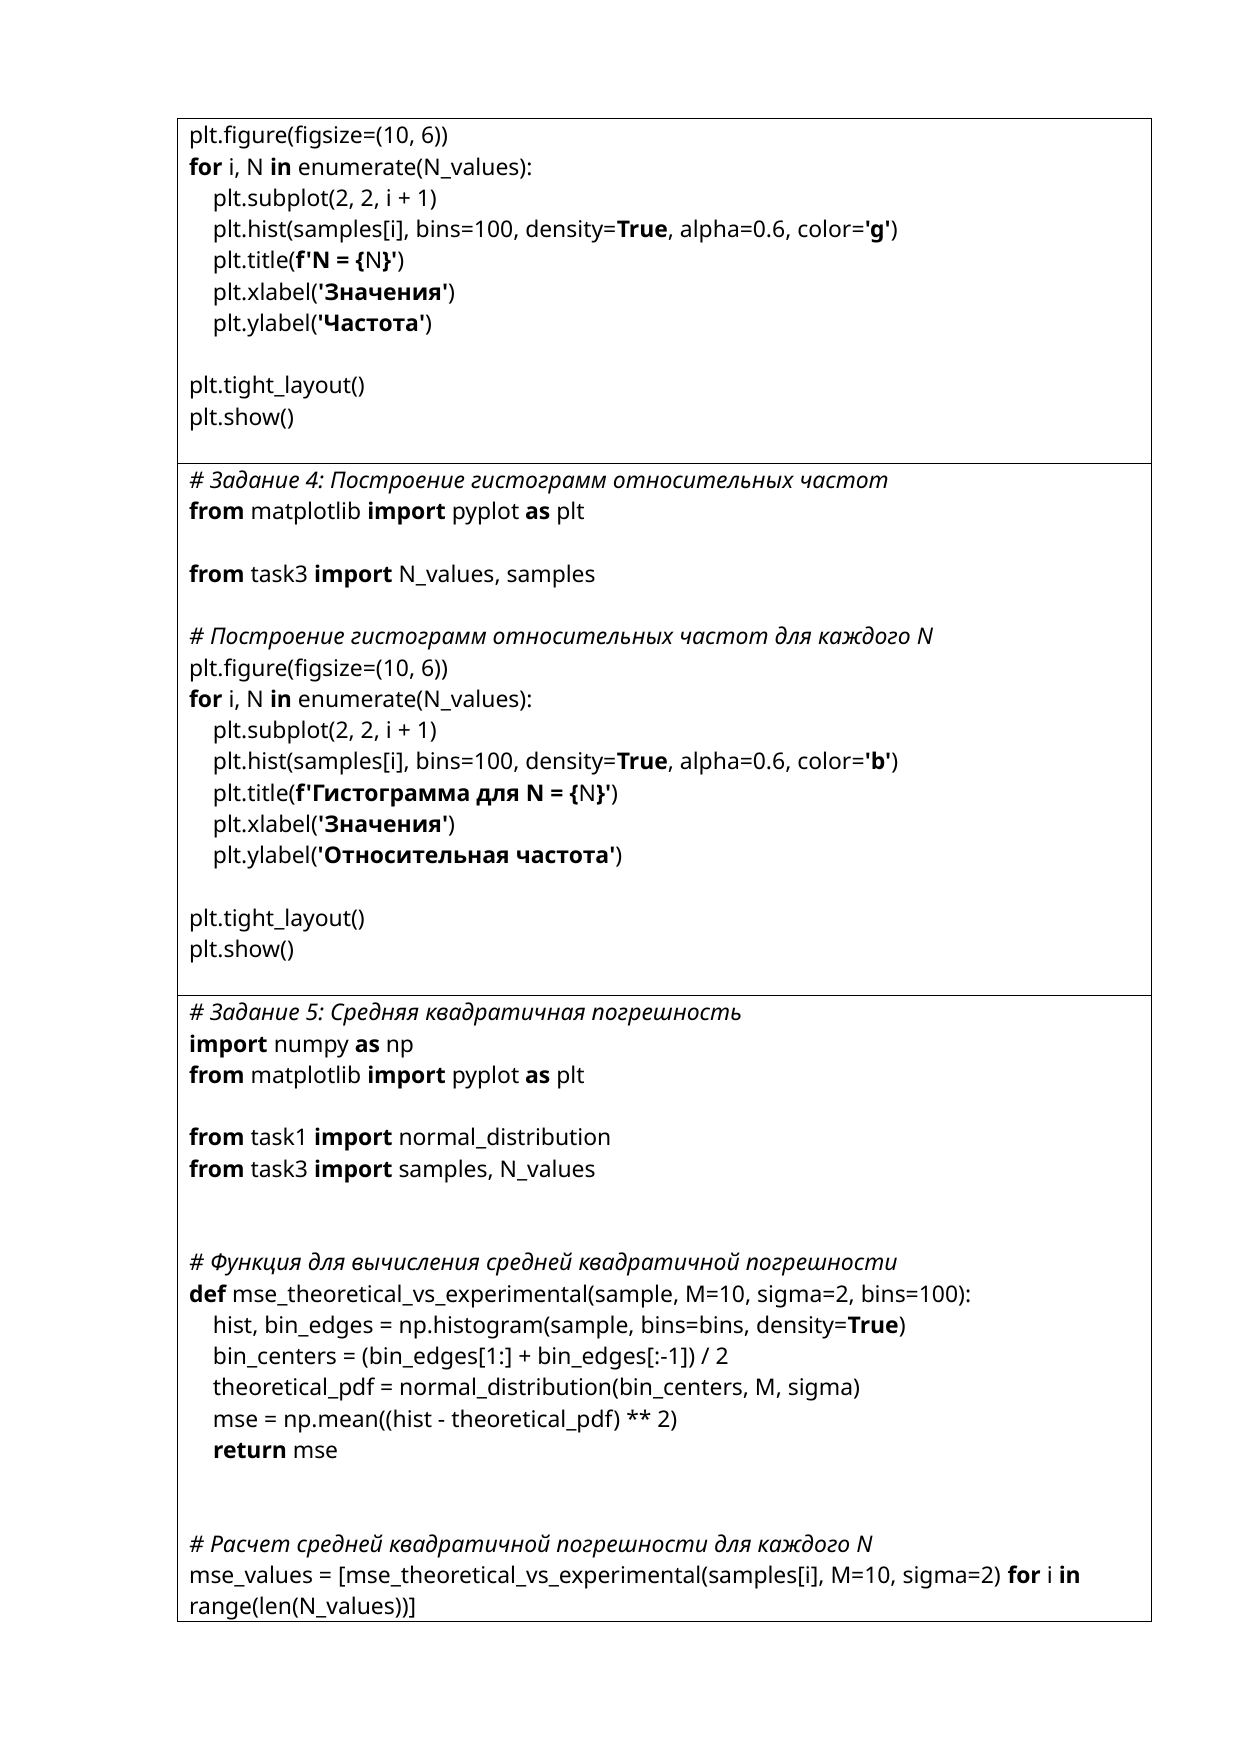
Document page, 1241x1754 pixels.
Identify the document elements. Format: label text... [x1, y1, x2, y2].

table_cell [178, 119, 1151, 463]
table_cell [178, 996, 1151, 1621]
table_cell # Задание 4: Построение гистограмм относительных частот from matplotlib import pyplot as plt from task3 import N_values, samples # Построение гистограмм относительных частот для каждого N plt.figure(figsize=(10, 6)) for i, N in enumerate(N_values): plt.subplot(2, 2, i + 1) plt.hist(samples[i], bins=100, density=True, alpha=0.6, color='b') plt.title(f'Гистограмма для N = {N}') plt.xlabel('Значения') plt.ylabel('Относительная частота') plt.tight_layout() plt.show() [178, 464, 1151, 995]
